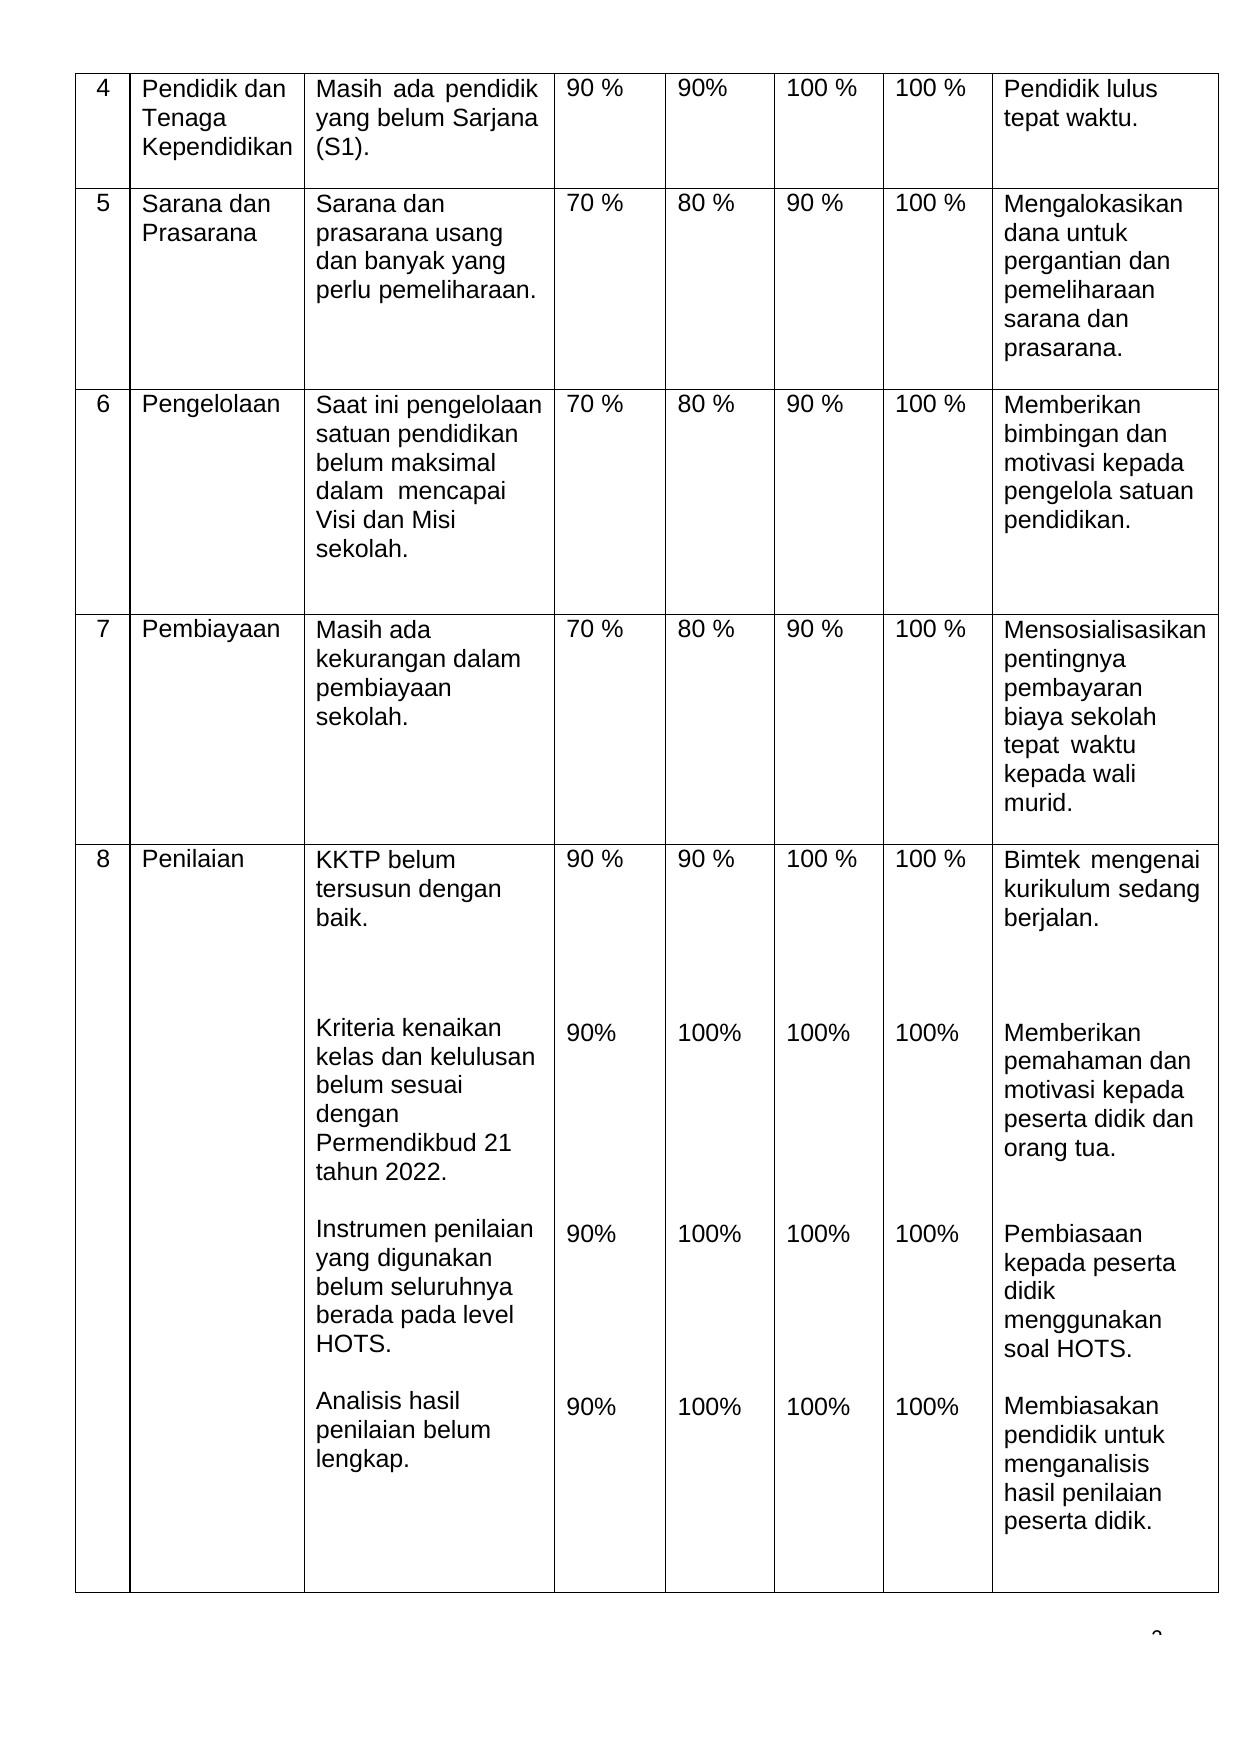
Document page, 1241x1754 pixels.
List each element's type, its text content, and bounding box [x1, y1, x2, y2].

table_cell 90 % 100% 100% 100% [666, 845, 774, 1592]
table_cell Sarana dan Prasarana [131, 189, 304, 389]
table_cell 90 % [775, 615, 883, 844]
table_cell Masih ada kekurangan dalam pembiayaan sekolah. [305, 615, 554, 844]
table_cell 80 % [666, 390, 774, 614]
table_cell Sarana dan prasarana usang dan banyak yang perlu pemeliharaan. [305, 189, 554, 389]
table_cell Pengelolaan [131, 390, 304, 614]
table_cell 7 [76, 615, 129, 844]
table_header Masih ada pendidik yang belum Sarjana (S1). [305, 74, 554, 188]
table_cell Bimtek mengenai kurikulum sedang berjalan. Memberikan pemahaman dan motivasi kepada peserta didik dan orang tua. Pembiasaan kepada peserta didik menggunakan soal HOTS. Membiasakan pendidik untuk menganalisis hasil penilaian peserta didik. [993, 845, 1218, 1592]
table_cell Mengalokasikan dana untuk pergantian dan pemeliharaan sarana dan prasarana. [993, 189, 1218, 389]
table_header 90% [666, 74, 774, 188]
table_cell 70 % [555, 390, 665, 614]
table_cell 80 % [666, 189, 774, 389]
table_header 100 % [884, 74, 992, 188]
table_cell 70 % [555, 189, 665, 389]
table_header Pendidik dan Tenaga Kependidikan [131, 74, 304, 188]
table_header 4 [76, 74, 129, 188]
table_cell Saat ini pengelolaan satuan pendidikan belum maksimal dalam mencapai Visi dan Misi sekolah. [305, 390, 554, 614]
table_cell 8 [76, 845, 129, 1592]
table_cell 100 % 100% 100% 100% [775, 845, 883, 1592]
table_cell 6 [76, 390, 129, 614]
table_header 100 % [775, 74, 883, 188]
table_cell 100 % [884, 189, 992, 389]
table_cell 5 [76, 189, 129, 389]
table_cell Memberikan bimbingan dan motivasi kepada pengelola satuan pendidikan. [993, 390, 1218, 614]
table_cell 90 % [775, 189, 883, 389]
table_cell KKTP belum tersusun dengan baik. Kriteria kenaikan kelas dan kelulusan belum sesuai dengan Permendikbud 21 tahun 2022. Instrumen penilaian yang digunakan belum seluruhnya berada pada level HOTS. Analisis hasil penilaian belum lengkap. [305, 845, 554, 1592]
table_cell 70 % [555, 615, 665, 844]
table_cell 80 % [666, 615, 774, 844]
table_header 90 % [555, 74, 665, 188]
table_cell Penilaian [131, 845, 304, 1592]
table_cell 100 % [884, 615, 992, 844]
table_cell 100 % [884, 390, 992, 614]
table_cell 90 % 90% 90% 90% [555, 845, 665, 1592]
table_cell 90 % [775, 390, 883, 614]
table_cell 100 % 100% 100% 100% [884, 845, 992, 1592]
table_cell Mensosialisasikan pentingnya pembayaran biaya sekolah tepat waktu kepada wali murid. [993, 615, 1218, 844]
table_header Pendidik lulus tepat waktu. [993, 74, 1218, 188]
table_cell Pembiayaan [131, 615, 304, 844]
